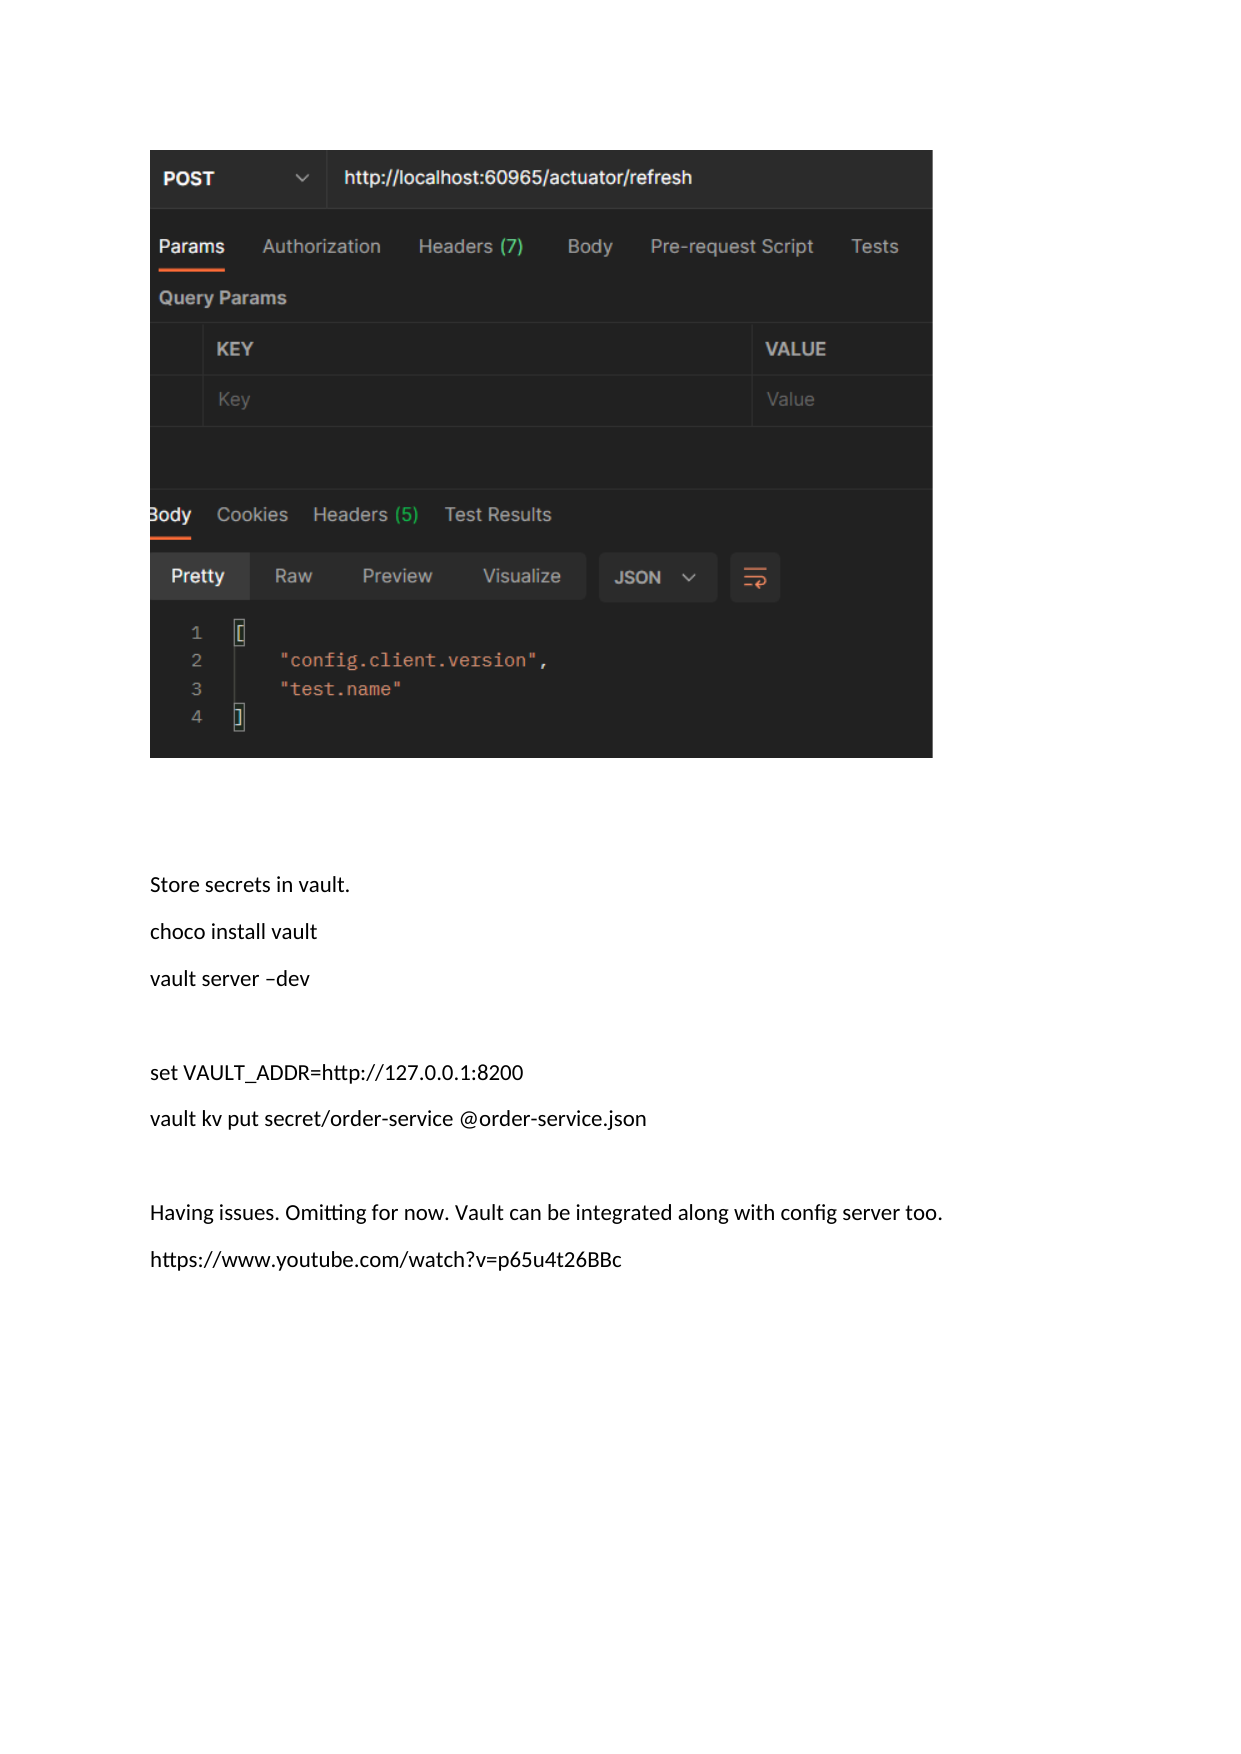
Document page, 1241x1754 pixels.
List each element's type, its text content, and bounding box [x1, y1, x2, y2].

text Store secrets in vault. [150, 870, 1090, 898]
text choco install vault [150, 917, 1090, 945]
text set VAULT_ADDR=http://127.0.0.1:8200 [150, 1058, 1090, 1086]
text Having issues. Omitting for now. Vault can be integrated along with config server too. [150, 1198, 1090, 1226]
text vault server –dev [150, 964, 1090, 992]
text https://www.youtube.com/watch?v=p65u4t26BBc [150, 1245, 1090, 1273]
picture [150, 150, 933, 758]
text vault kv put secret/order-service @order-service.json [150, 1104, 1090, 1133]
